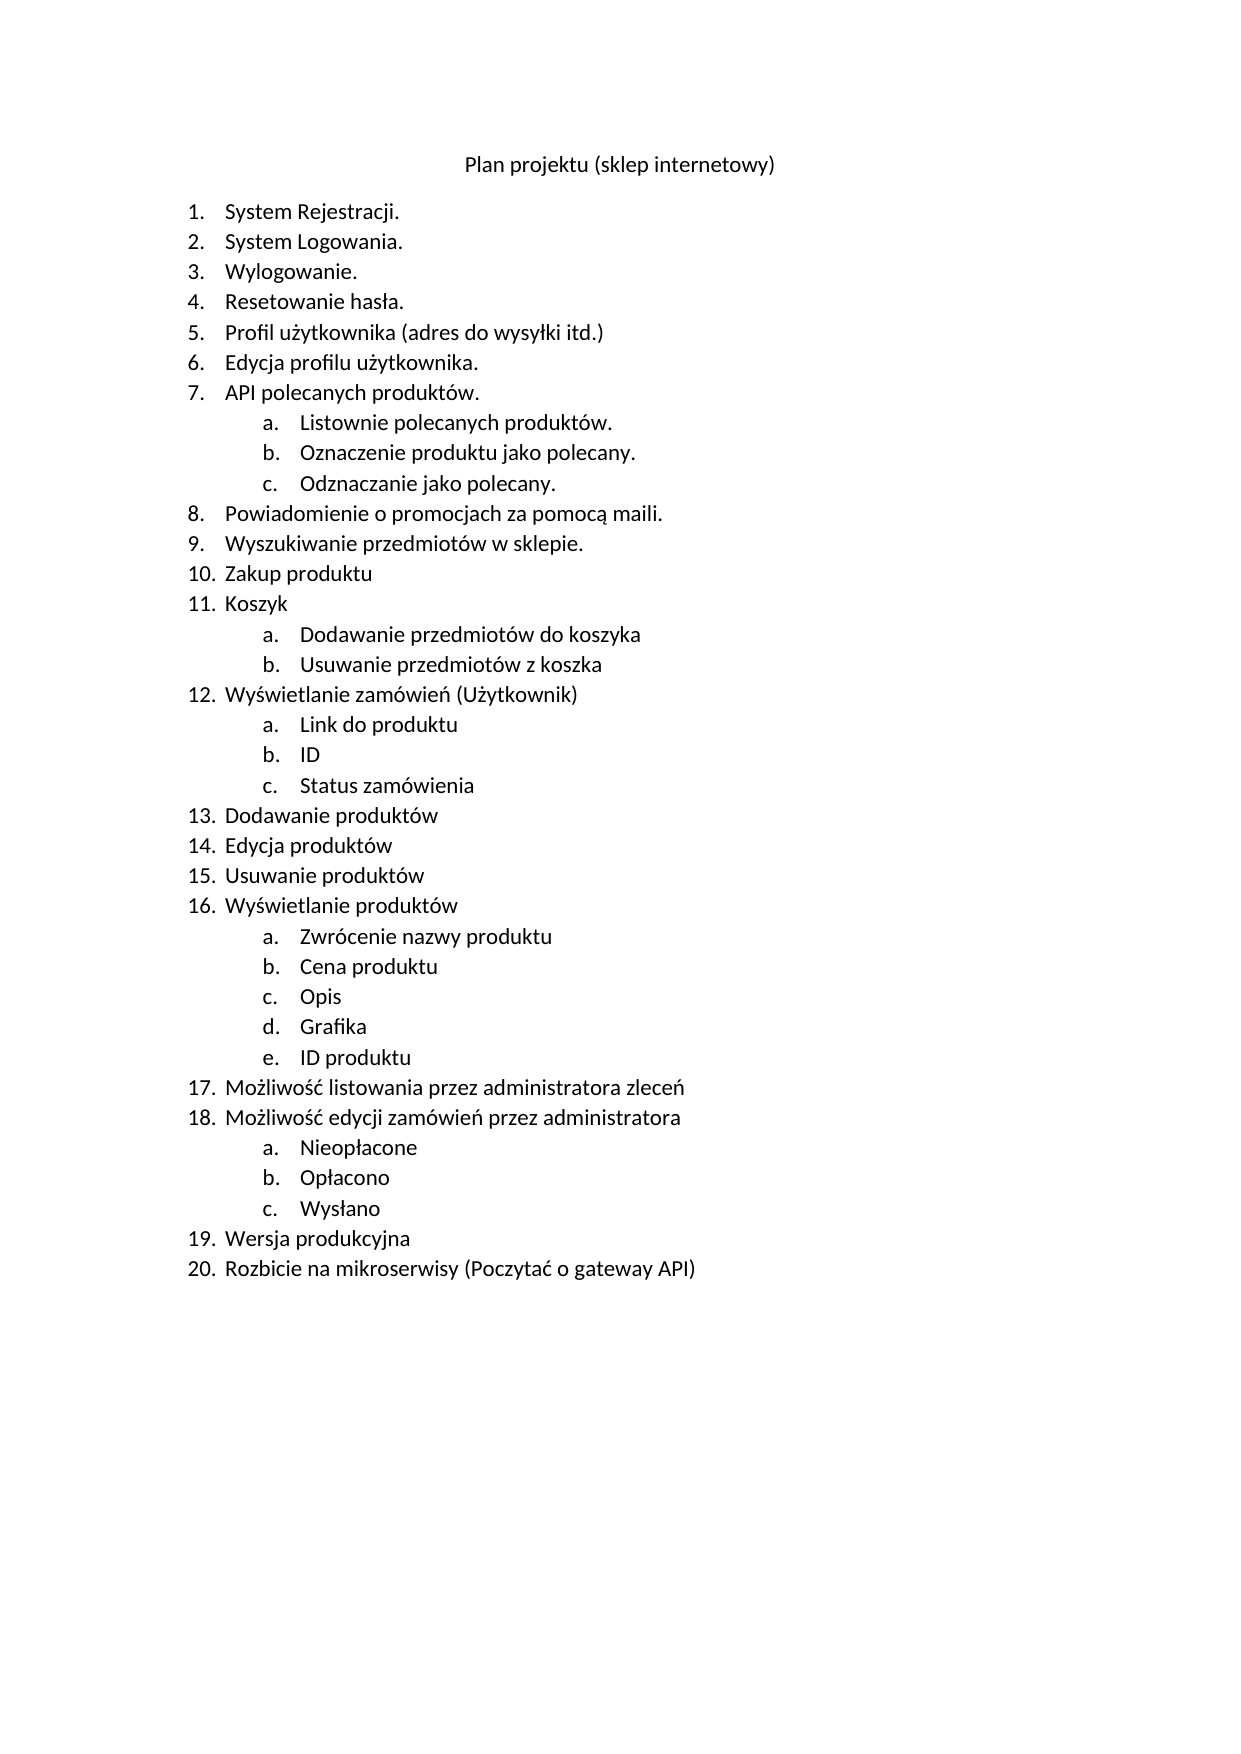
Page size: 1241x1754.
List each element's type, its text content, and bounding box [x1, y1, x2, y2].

list Opis [262, 982, 1090, 1010]
list Link do produktu [262, 710, 1090, 738]
list Resetowanie hasła. [187, 287, 1090, 316]
list Listownie polecanych produktów. [262, 408, 1090, 436]
list Oznaczenie produktu jako polecany. [262, 438, 1090, 467]
list Dodawanie przedmiotów do koszyka [262, 620, 1090, 648]
list Wyświetlanie zamówień (Użytkownik) [187, 680, 1090, 708]
list Wysłano [262, 1194, 1090, 1222]
list ID produktu [262, 1043, 1090, 1071]
list Wylogowanie. [187, 257, 1090, 285]
list ID [262, 741, 1090, 769]
list System Rejestracji. [187, 197, 1090, 225]
list Zakup produktu [187, 559, 1090, 587]
list Opłacono [262, 1163, 1090, 1192]
list Zwrócenie nazwy produktu [262, 922, 1090, 950]
list Grafika [262, 1012, 1090, 1041]
list Możliwość edycji zamówień przez administratora [187, 1103, 1090, 1131]
list Edycja profilu użytkownika. [187, 348, 1090, 376]
list Cena produktu [262, 952, 1090, 980]
list Możliwość listowania przez administratora zleceń [187, 1073, 1090, 1101]
list Usuwanie przedmiotów z koszka [262, 650, 1090, 678]
list Status zamówienia [262, 771, 1090, 799]
text Plan projektu (sklep internetowy) [150, 150, 1090, 178]
list Rozbicie na mikroserwisy (Poczytać o gateway API) [187, 1254, 1090, 1282]
list Odznaczanie jako polecany. [262, 469, 1090, 497]
list Wyszukiwanie przedmiotów w sklepie. [187, 529, 1090, 557]
list Nieopłacone [262, 1133, 1090, 1161]
list Profil użytkownika (adres do wysyłki itd.) [187, 318, 1090, 346]
list Powiadomienie o promocjach za pomocą maili. [187, 499, 1090, 527]
list API polecanych produktów. [187, 378, 1090, 406]
list Usuwanie produktów [187, 861, 1090, 889]
list Dodawanie produktów [187, 801, 1090, 829]
list Koszyk [187, 589, 1090, 618]
list System Logowania. [187, 227, 1090, 255]
list Edycja produktów [187, 831, 1090, 859]
list Wyświetlanie produktów [187, 892, 1090, 920]
list Wersja produkcyjna [187, 1224, 1090, 1252]
